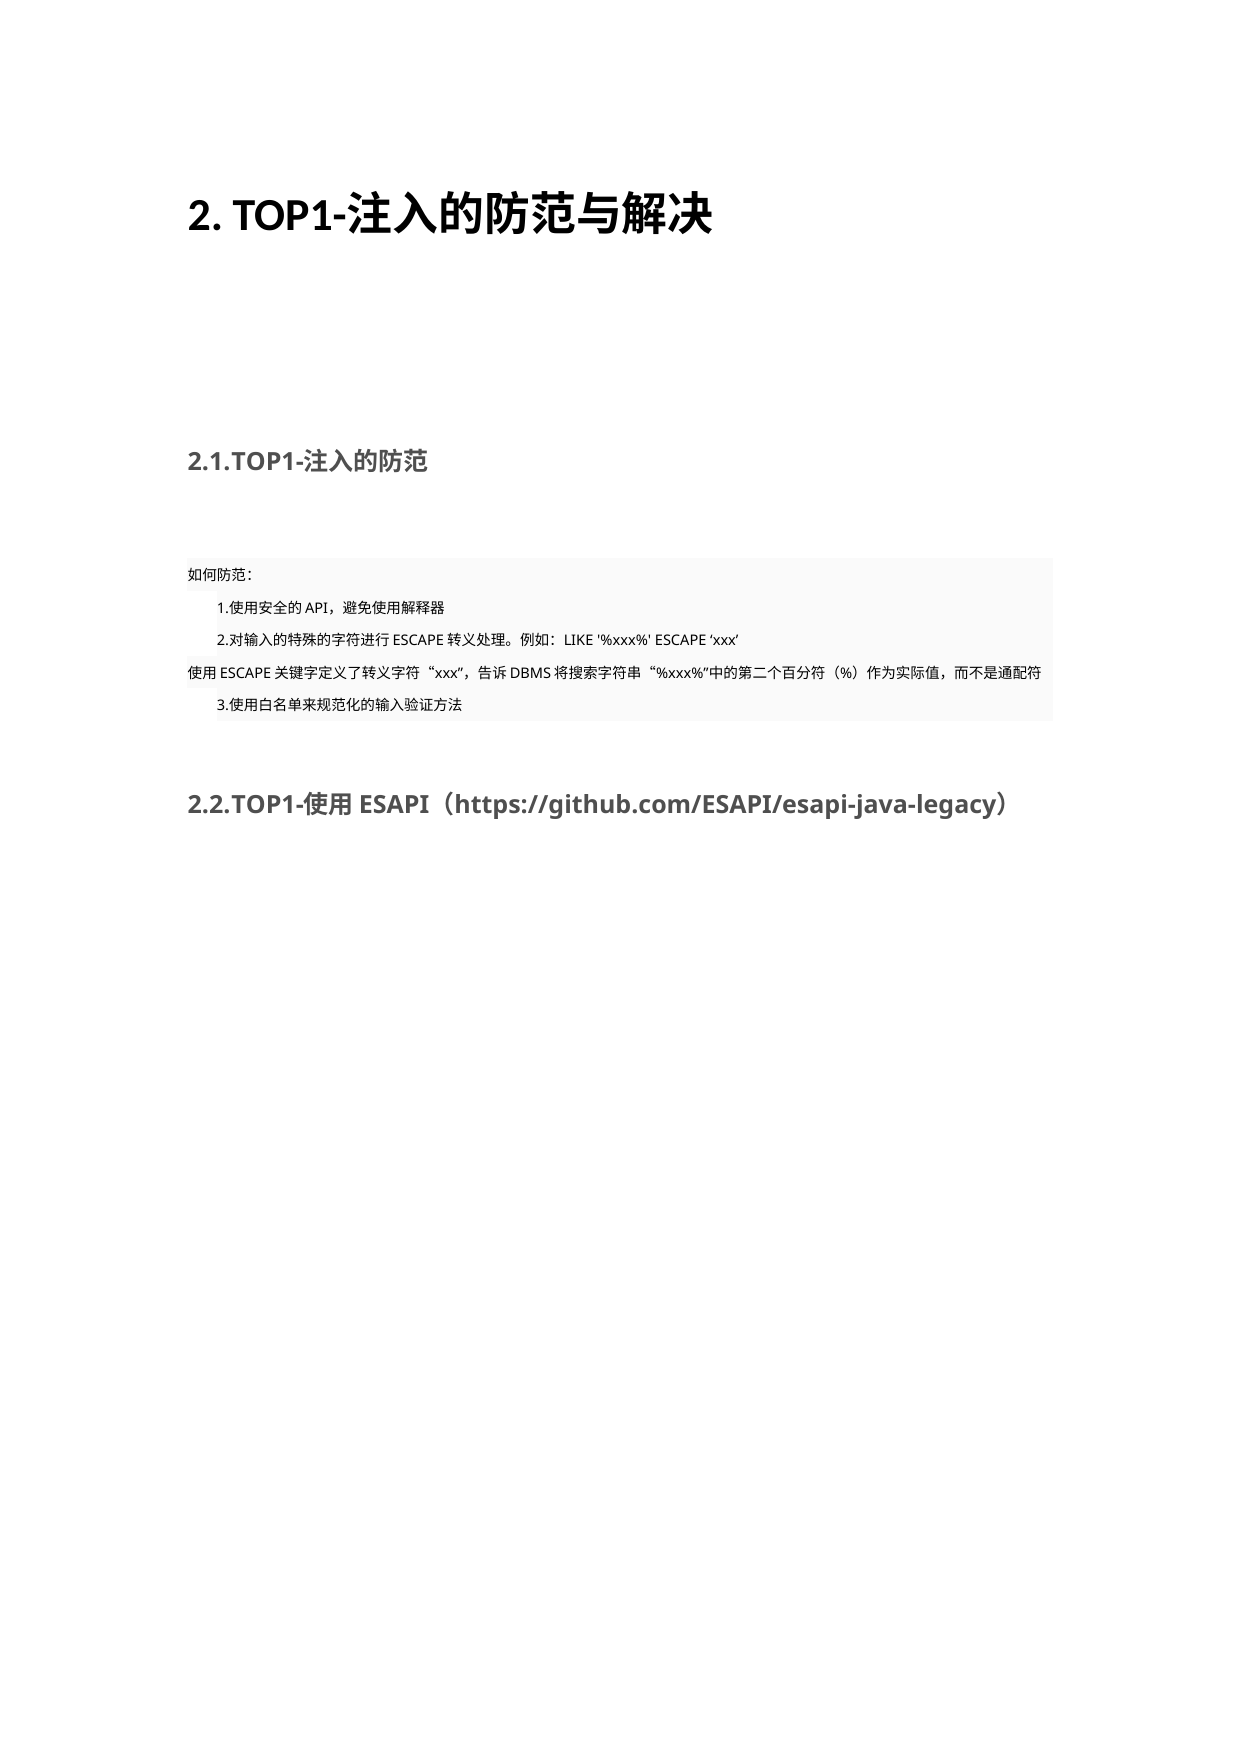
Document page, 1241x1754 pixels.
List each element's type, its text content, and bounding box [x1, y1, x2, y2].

subtitle TOP1-使用ESAPI（https://github.com/ESAPI/esapi-java-legacy） [187, 770, 1053, 835]
subtitle TOP1-注入的防范与解决 [187, 162, 1053, 259]
text 2.对输入的特殊的字符进行ESCAPE转义处理。例如：LIKE '%xxx%' ESCAPE ‘xxx’ [217, 623, 1053, 656]
text 3.使用白名单来规范化的输入验证方法 [217, 688, 1053, 721]
text 1.使用安全的API，避免使用解释器 [217, 591, 1053, 623]
text 使用ESCAPE关键字定义了转义字符“xxx”，告诉DBMS将搜索字符串“%xxx%”中的第二个百分符（%）作为实际值，而不是通配符 [187, 656, 1053, 688]
subtitle TOP1-注入的防范 [187, 427, 1053, 492]
text 如何防范： [187, 558, 1053, 591]
